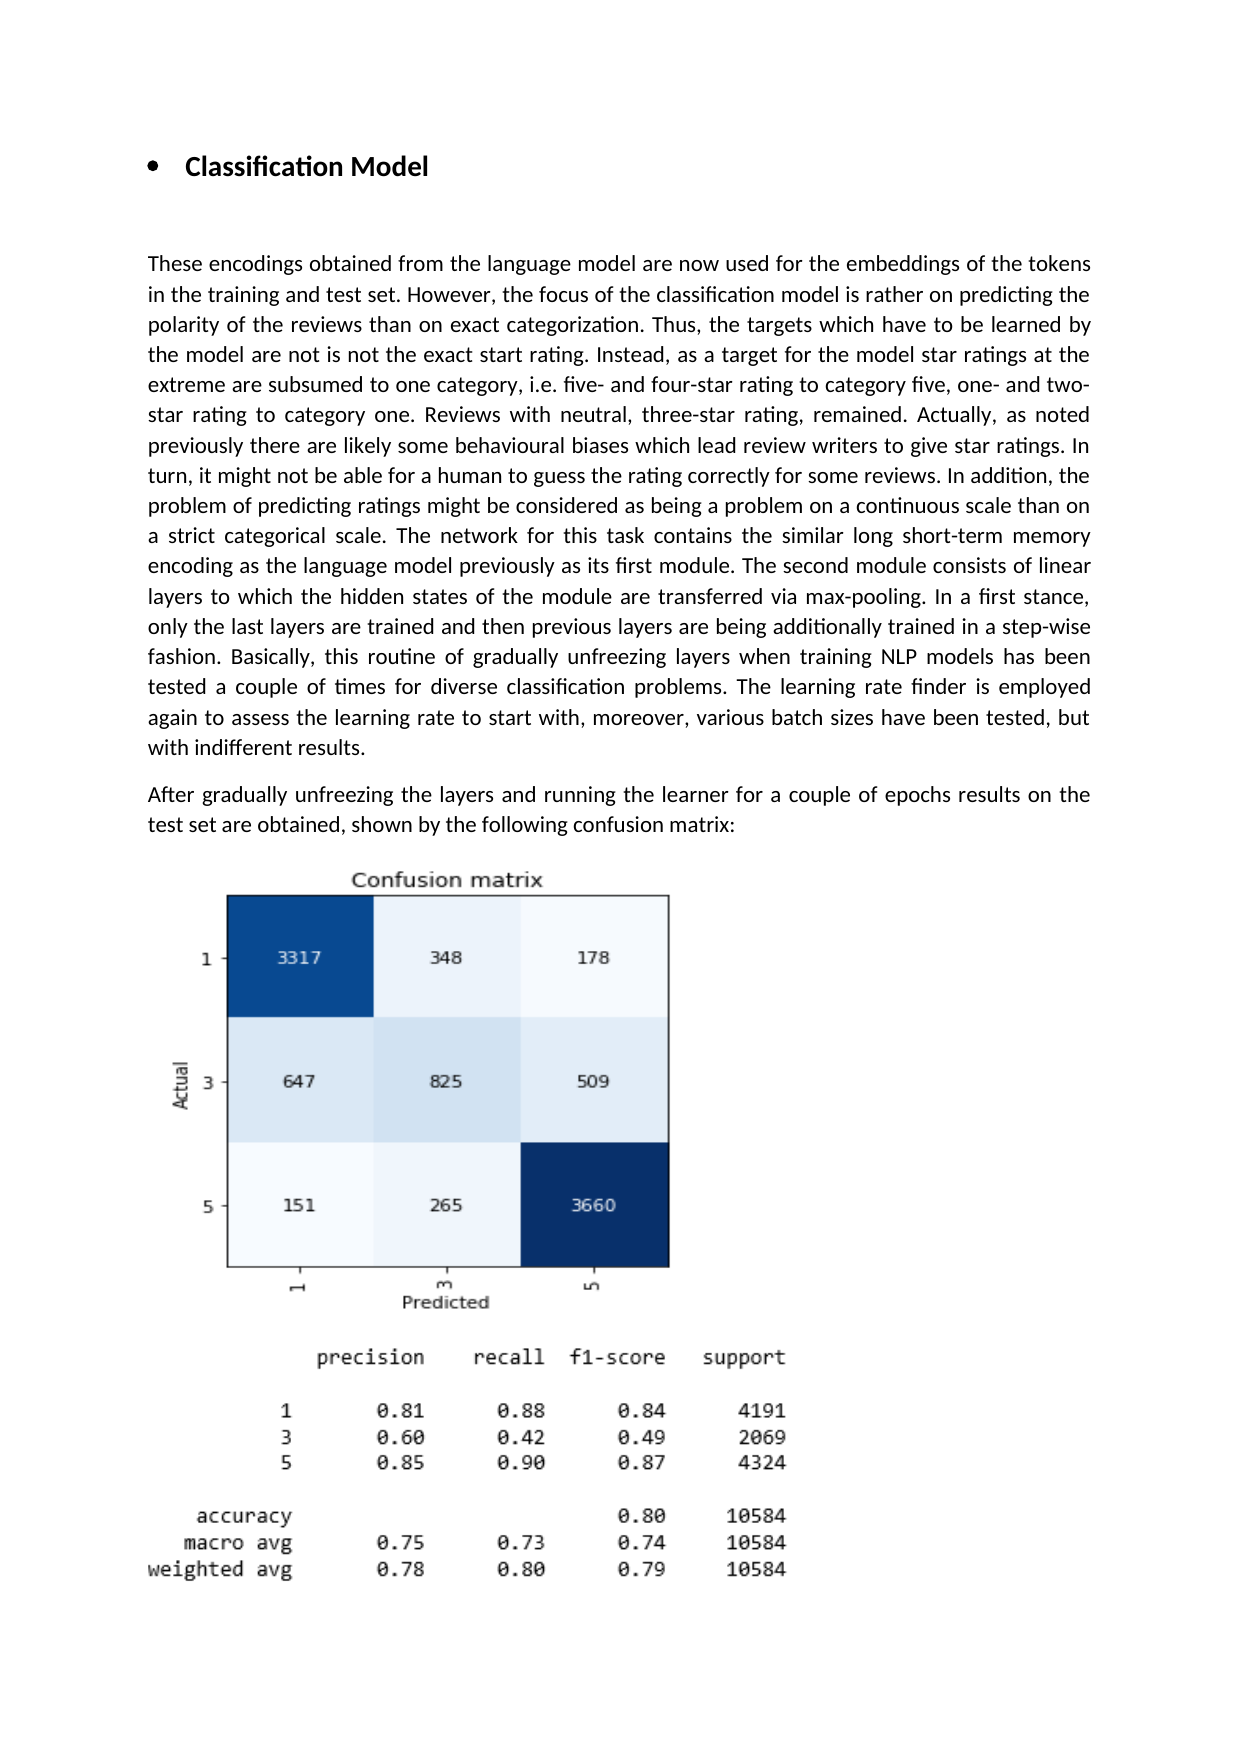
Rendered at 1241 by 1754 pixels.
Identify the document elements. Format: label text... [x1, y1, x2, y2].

picture [147, 856, 710, 1326]
text After gradually unfreezing the layers and running the learner for a couple of epochs results on the test set are obtained, shown by the following confusion matrix: [148, 780, 1093, 838]
list Classification Model [148, 148, 1093, 183]
text These encodings obtained from the language model are now used for the embeddings of the tokens in the training and test set. However, the focus of the classification model is rather on predicting the polarity of the reviews than on exact categorization. Thus, the targets which have to be learned by the model are not is not the exact start rating. Instead, as a target for the model star ratings at the extreme are subsumed to one category, i.e. five- and four-star rating to category five, one- and two-star rating to category one. Reviews with neutral, three-star rating, remained. Actually, as noted previously there are likely some behavioural biases which lead review writers to give star ratings. In turn, it might not be able for a human to guess the rating correctly for some reviews. In addition, the problem of predicting ratings might be considered as being a problem on a continuous scale than on a strict categorical scale. The network for this task contains the similar long short-term memory encoding as the language model previously as its first module. The second module consists of linear layers to which the hidden states of the module are transferred via max-pooling. In a first stance, only the last layers are trained and then previous layers are being additionally trained in a step-wise fashion. Basically, this routine of gradually unfreezing layers when training NLP models has been tested a couple of times for diverse classification problems. The learning rate finder is employed again to assess the learning rate to start with, moreover, various batch sizes have been tested, but with indifferent results. [148, 249, 1093, 761]
picture [147, 1344, 809, 1625]
